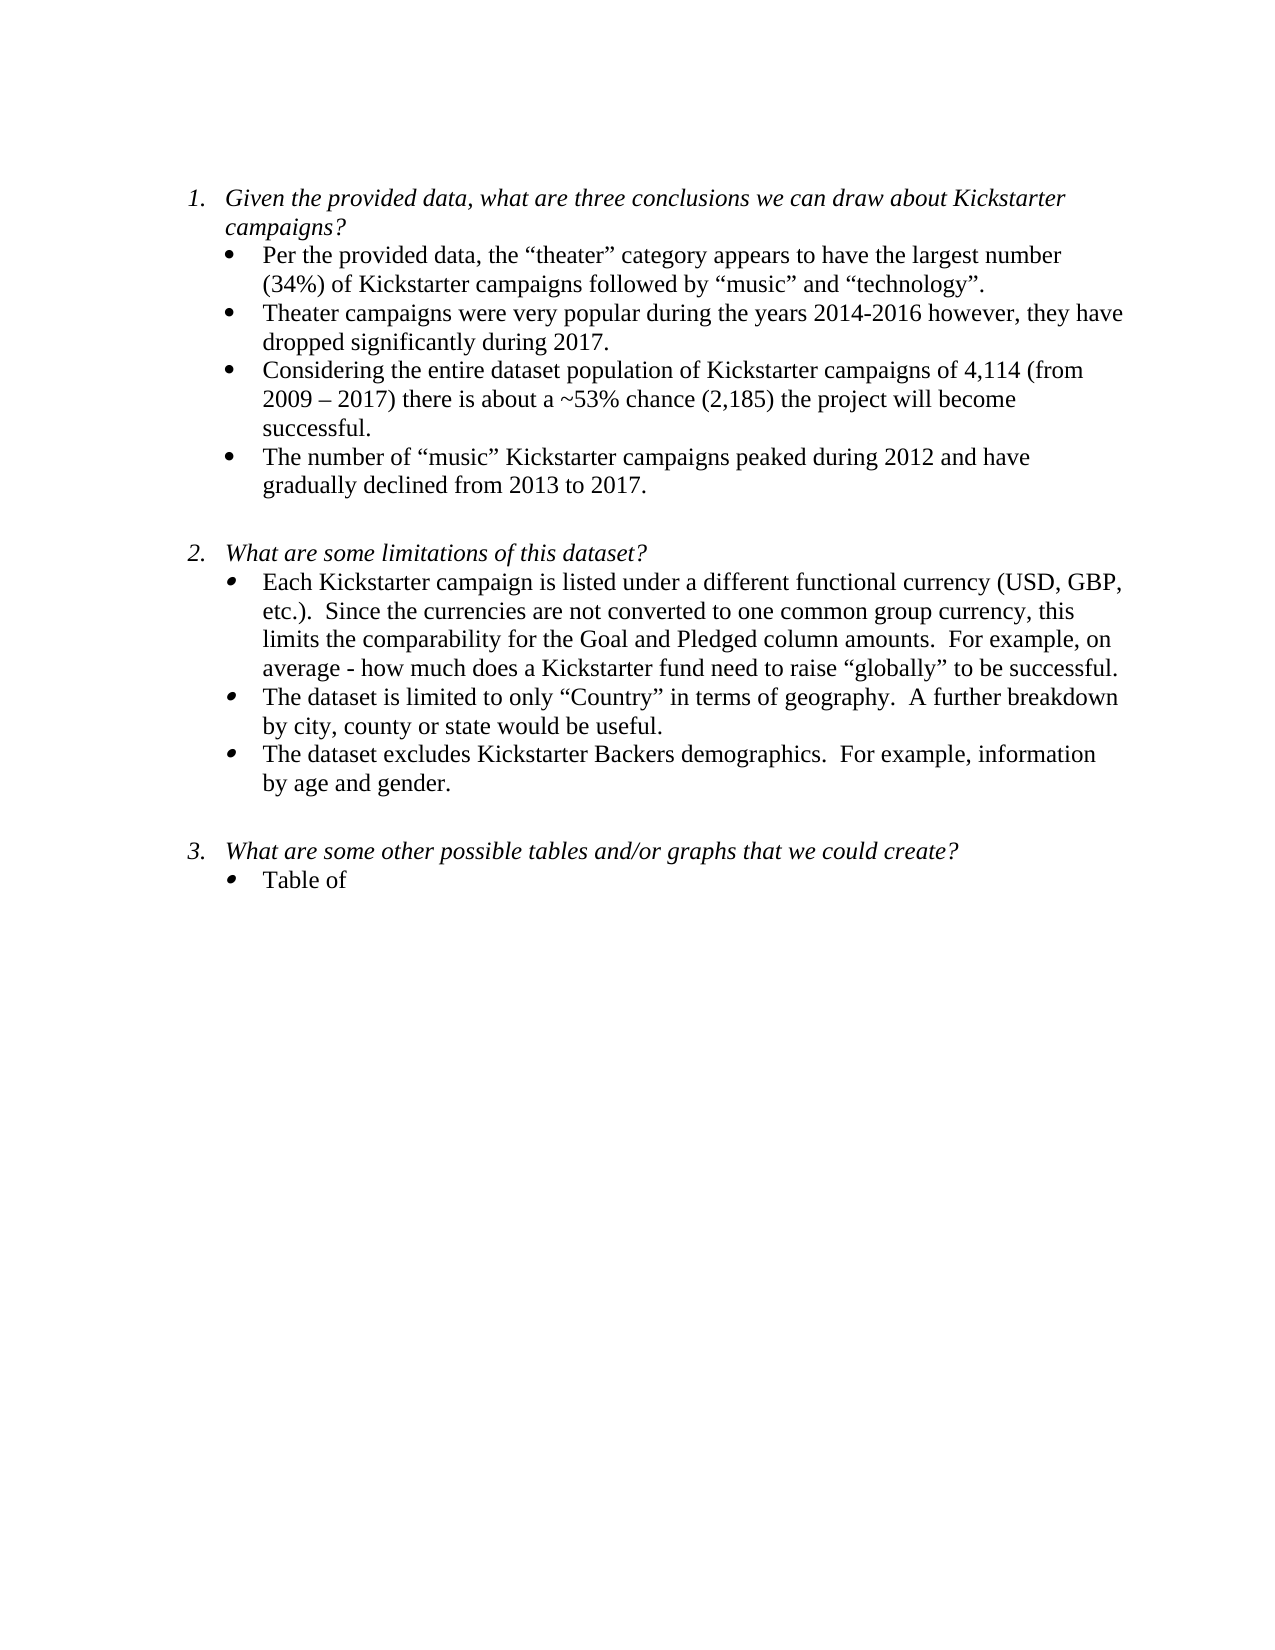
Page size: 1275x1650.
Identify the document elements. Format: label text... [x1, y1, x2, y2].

list Each Kickstarter campaign is listed under a different functional currency (USD, GBP, etc.). Since the currencies are not converted to one common group currency, this limits the comparability for the Goal and Pledged column amounts. For example, on average - how much does a Kickstarter fund need to raise “globally” to be successful. [225, 567, 1125, 682]
list The dataset excludes Kickstarter Backers demographics. For example, information by age and gender. [225, 739, 1125, 797]
list Given the provided data, what are three conclusions we can draw about Kickstarter campaigns? [187, 183, 1125, 241]
list Per the provided data, the “theater” category appears to have the largest number (34%) of Kickstarter campaigns followed by “music” and “technology”. [225, 241, 1125, 298]
list What are some other possible tables and/or graphs that we could create? [187, 836, 1125, 865]
list Theater campaigns were very popular during the years 2014-2016 however, they have dropped significantly during 2017. [225, 298, 1125, 356]
list Table of [225, 865, 1125, 893]
list What are some limitations of this dataset? [187, 538, 1125, 567]
list The dataset is limited to only “Country” in terms of geography. A further breakdown by city, county or state would be useful. [225, 682, 1125, 739]
list The number of “music” Kickstarter campaigns peaked during 2012 and have gradually declined from 2013 to 2017. [225, 442, 1125, 499]
list Considering the entire dataset population of Kickstarter campaigns of 4,114 (from 2009 – 2017) there is about a ~53% chance (2,185) the project will become successful. [225, 356, 1125, 442]
